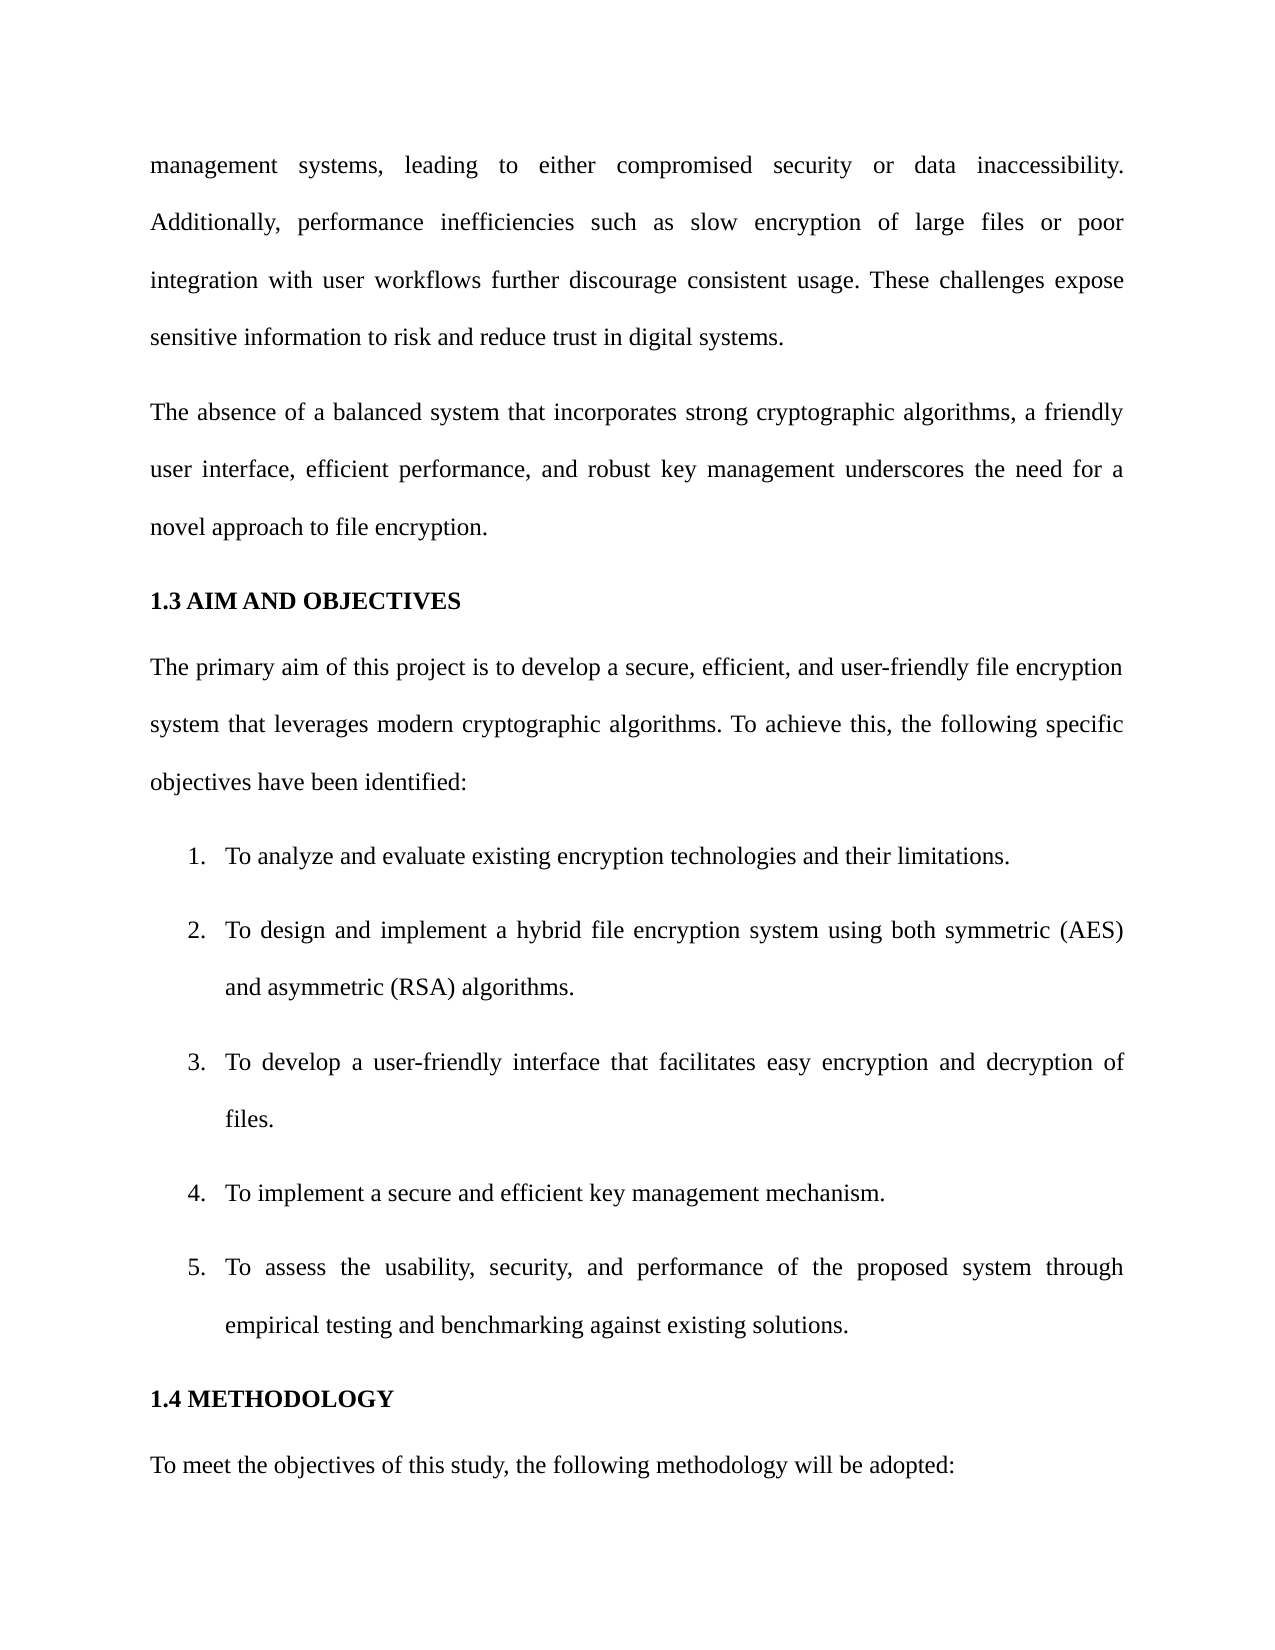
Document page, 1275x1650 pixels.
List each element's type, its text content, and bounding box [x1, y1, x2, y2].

list To design and implement a hybrid file encryption system using both symmetric (AES) and asymmetric (RSA) algorithms. [187, 915, 1125, 1001]
list To assess the usability, security, and performance of the proposed system through empirical testing and benchmarking against existing solutions. [187, 1252, 1125, 1339]
list To analyze and evaluate existing encryption technologies and their limitations. [187, 841, 1125, 869]
list To develop a user-friendly interface that facilitates easy encryption and decryption of files. [187, 1047, 1125, 1133]
text To meet the objectives of this study, the following methodology will be adopted: [150, 1450, 1125, 1479]
text The absence of a balanced system that incorporates strong cryptographic algorithms, a friendly user interface, efficient performance, and robust key management underscores the need for a novel approach to file encryption. [150, 397, 1125, 540]
text The primary aim of this project is to develop a secure, efficient, and user-friendly file encryption system that leverages modern cryptographic algorithms. To achieve this, the following specific objectives have been identified: [150, 652, 1125, 795]
subtitle 1.3 AIM AND OBJECTIVES [150, 586, 1125, 614]
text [150, 150, 1125, 351]
list To implement a secure and efficient key management mechanism. [187, 1178, 1125, 1207]
subtitle 1.4 METHODOLOGY [150, 1384, 1125, 1413]
